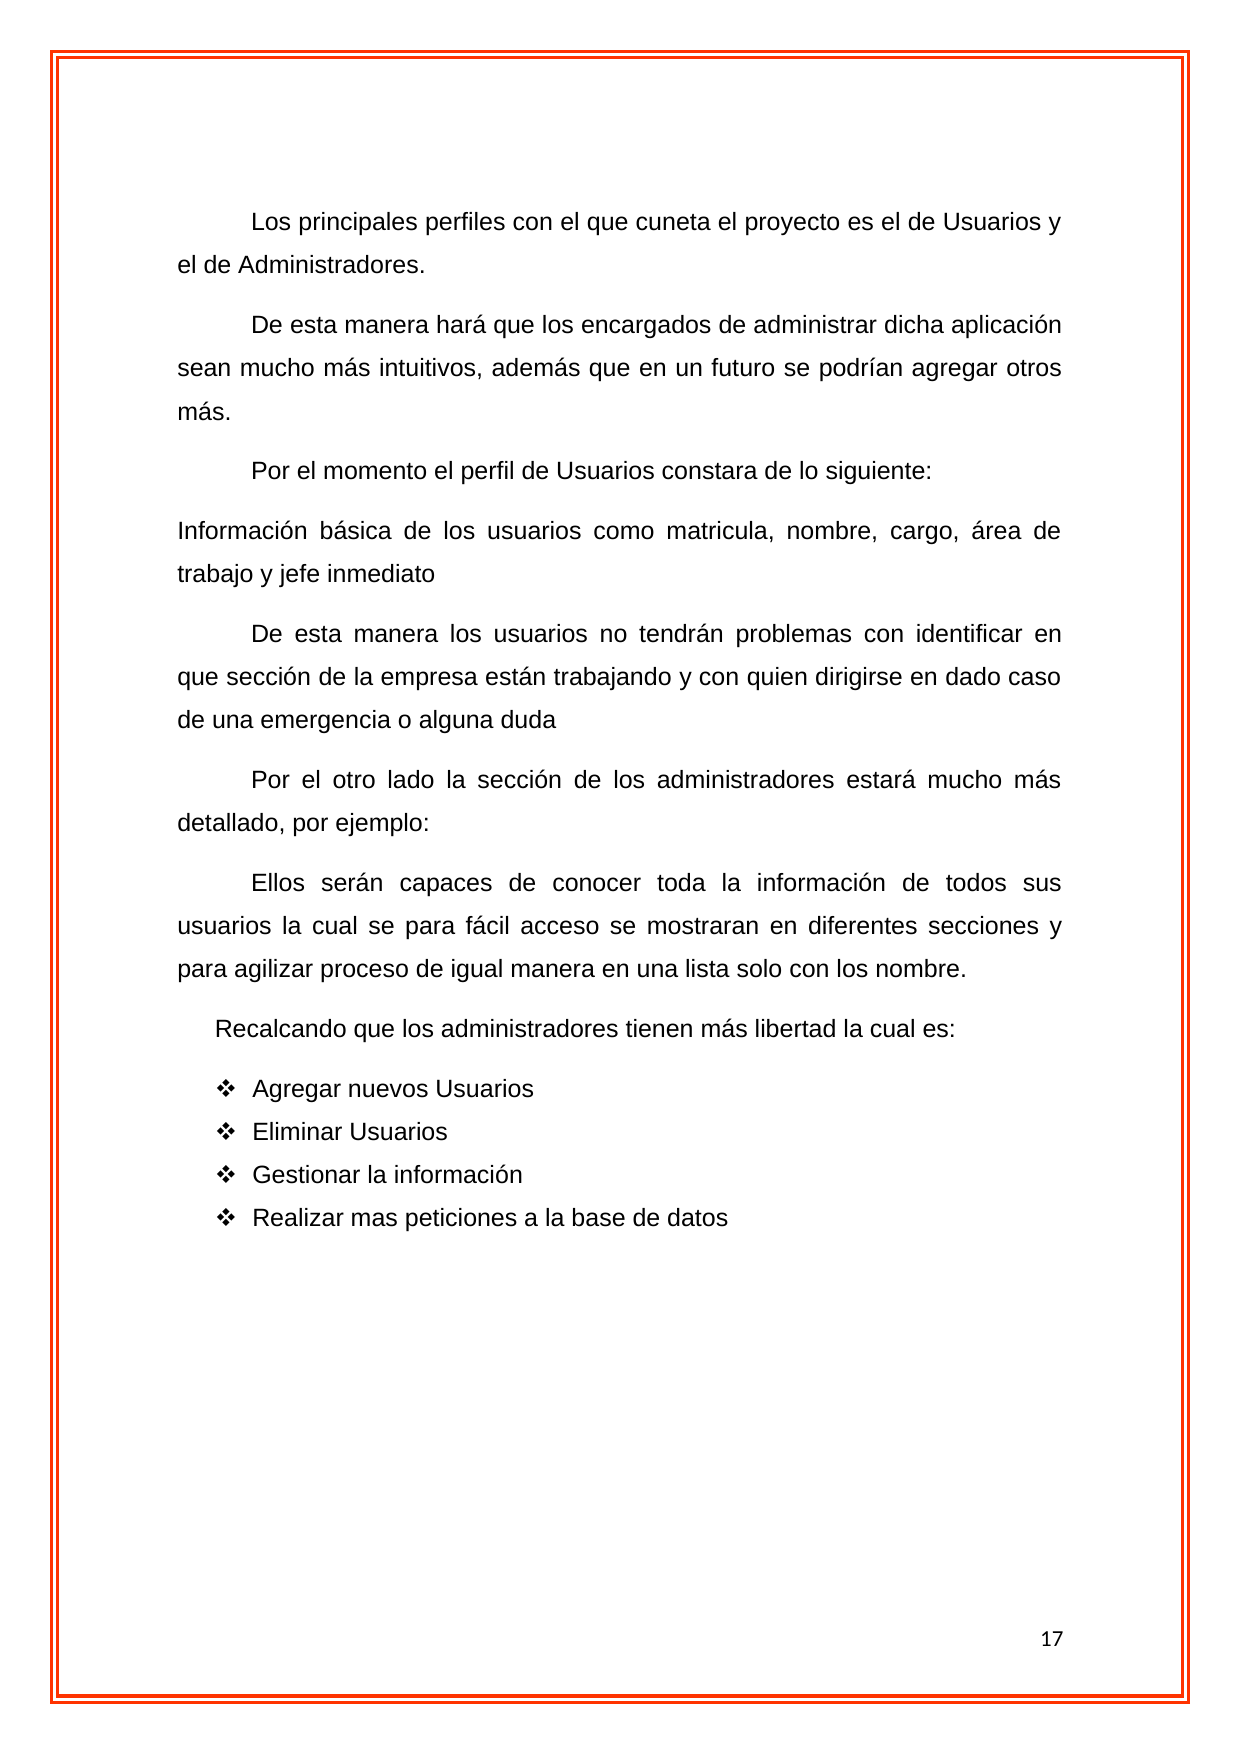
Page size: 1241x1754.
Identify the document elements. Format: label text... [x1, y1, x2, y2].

text De esta manera hará que los encargados de administrar dicha aplicación sean mucho más intuitivos, además que en un futuro se podrían agregar otros más. [177, 310, 1063, 425]
text Por el momento el perfil de Usuarios constara de lo siguiente: [177, 456, 1063, 485]
list Eliminar Usuarios [214, 1117, 1063, 1146]
text Ellos serán capaces de conocer toda la información de todos sus usuarios la cual se para fácil acceso se mostraran en diferentes secciones y para agilizar proceso de igual manera en una lista solo con los nombre. [177, 868, 1063, 983]
list Agregar nuevos Usuarios [214, 1074, 1063, 1103]
text Información básica de los usuarios como matricula, nombre, cargo, área de trabajo y jefe inmediato [177, 516, 1063, 588]
list Realizar mas peticiones a la base de datos [214, 1203, 1063, 1232]
text De esta manera los usuarios no tendrán problemas con identificar en que sección de la empresa están trabajando y con quien dirigirse en dado caso de una emergencia o alguna duda [177, 619, 1063, 734]
text Los principales perfiles con el que cuneta el proyecto es el de Usuarios y el de Administradores. [177, 207, 1063, 279]
list Gestionar la información [214, 1160, 1063, 1189]
text Por el otro lado la sección de los administradores estará mucho más detallado, por ejemplo: [177, 765, 1063, 837]
text Recalcando que los administradores tienen más libertad la cual es: [177, 1014, 1063, 1043]
